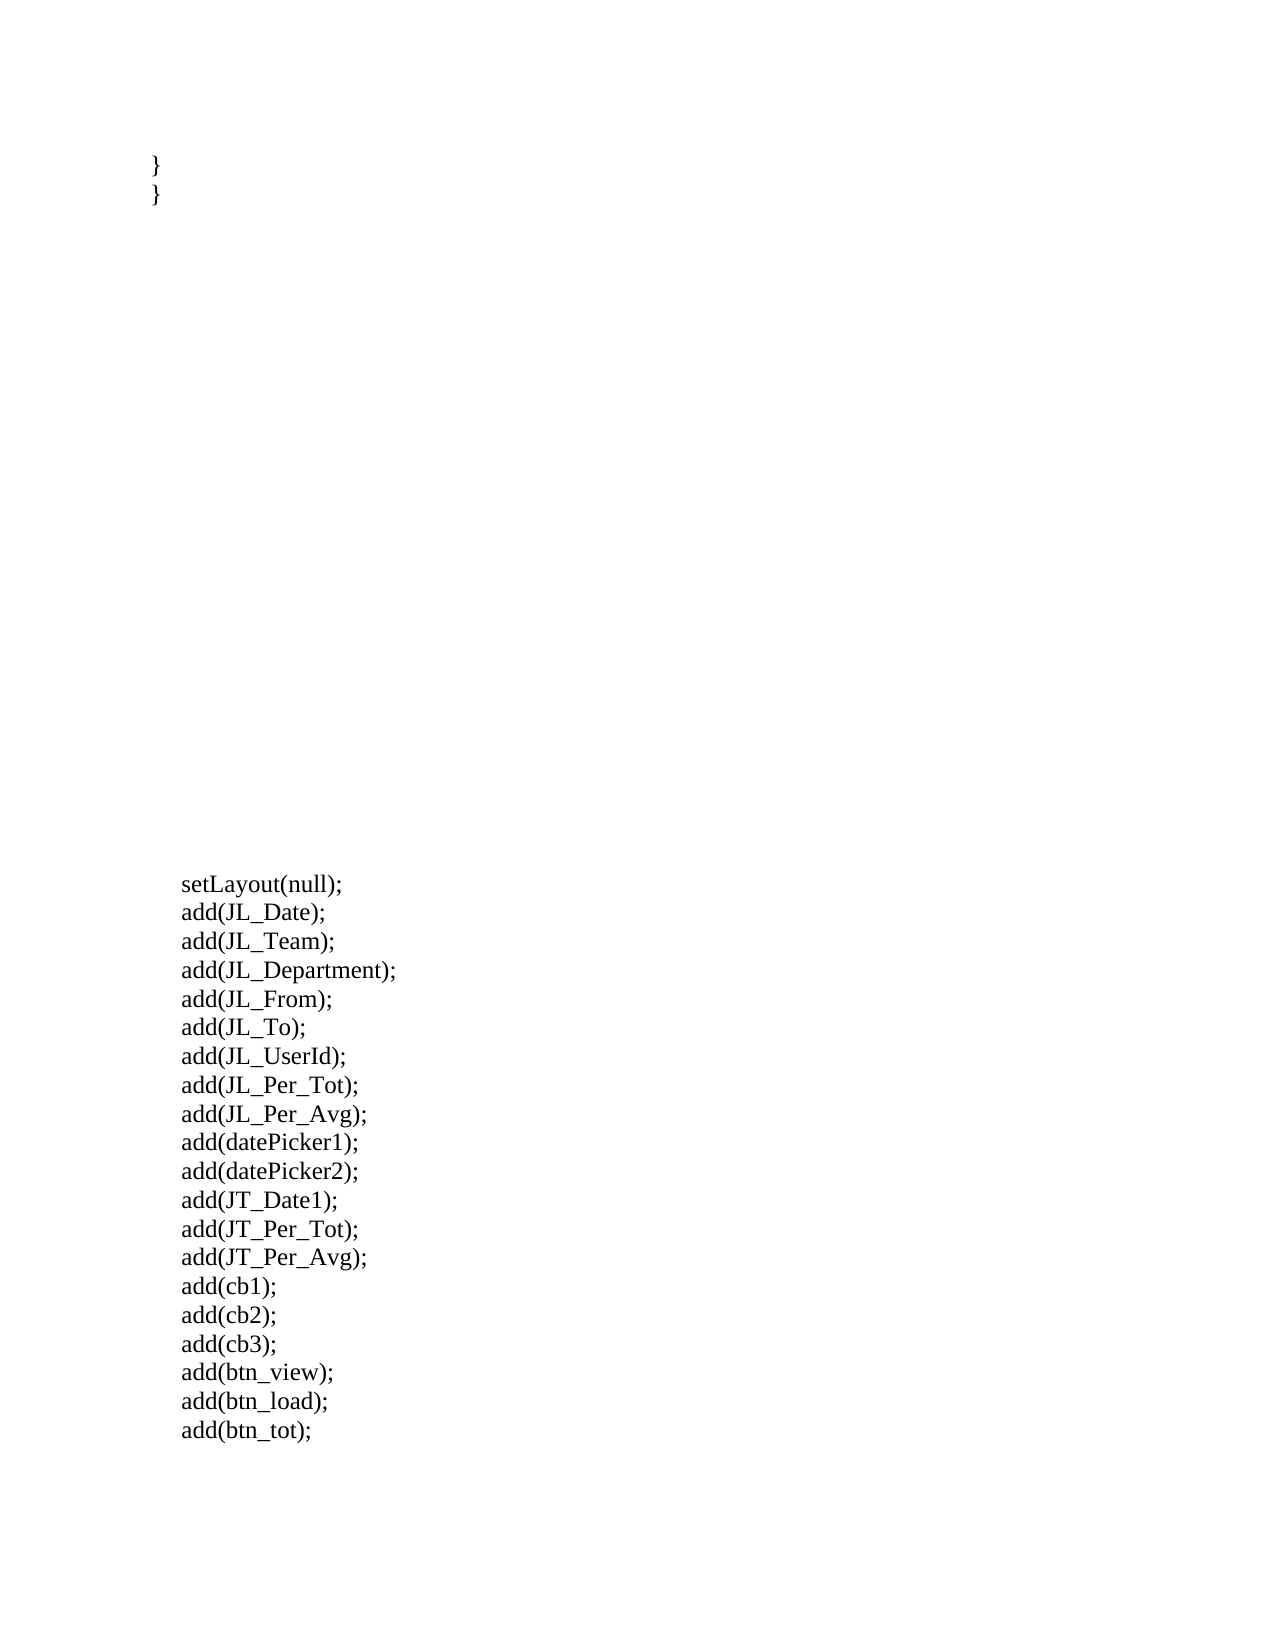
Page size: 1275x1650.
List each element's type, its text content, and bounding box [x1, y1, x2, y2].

text add(JL_Team); [150, 926, 1125, 955]
text } [150, 150, 1125, 179]
text add(datePicker1); [150, 1127, 1125, 1156]
text add(JL_To); [150, 1012, 1125, 1041]
text add(JL_Date); [150, 897, 1125, 926]
text add(JL_UserId); [150, 1041, 1125, 1070]
text add(JT_Per_Avg); [150, 1242, 1125, 1271]
text add(JT_Date1); [150, 1185, 1125, 1214]
text } [150, 179, 1125, 207]
text setLayout(null); [150, 869, 1125, 897]
text add(JT_Per_Tot); [150, 1214, 1125, 1242]
text add(btn_view); [150, 1357, 1125, 1386]
text add(JL_Department); [150, 955, 1125, 984]
text add(cb3); [150, 1329, 1125, 1357]
text add(cb2); [150, 1300, 1125, 1329]
text add(JL_From); [150, 984, 1125, 1012]
text add(btn_load); [150, 1386, 1125, 1415]
text add(btn_tot); [150, 1415, 1125, 1444]
text add(JL_Per_Avg); [150, 1099, 1125, 1127]
text add(cb1); [150, 1271, 1125, 1300]
text add(datePicker2); [150, 1156, 1125, 1185]
text add(JL_Per_Tot); [150, 1070, 1125, 1099]
